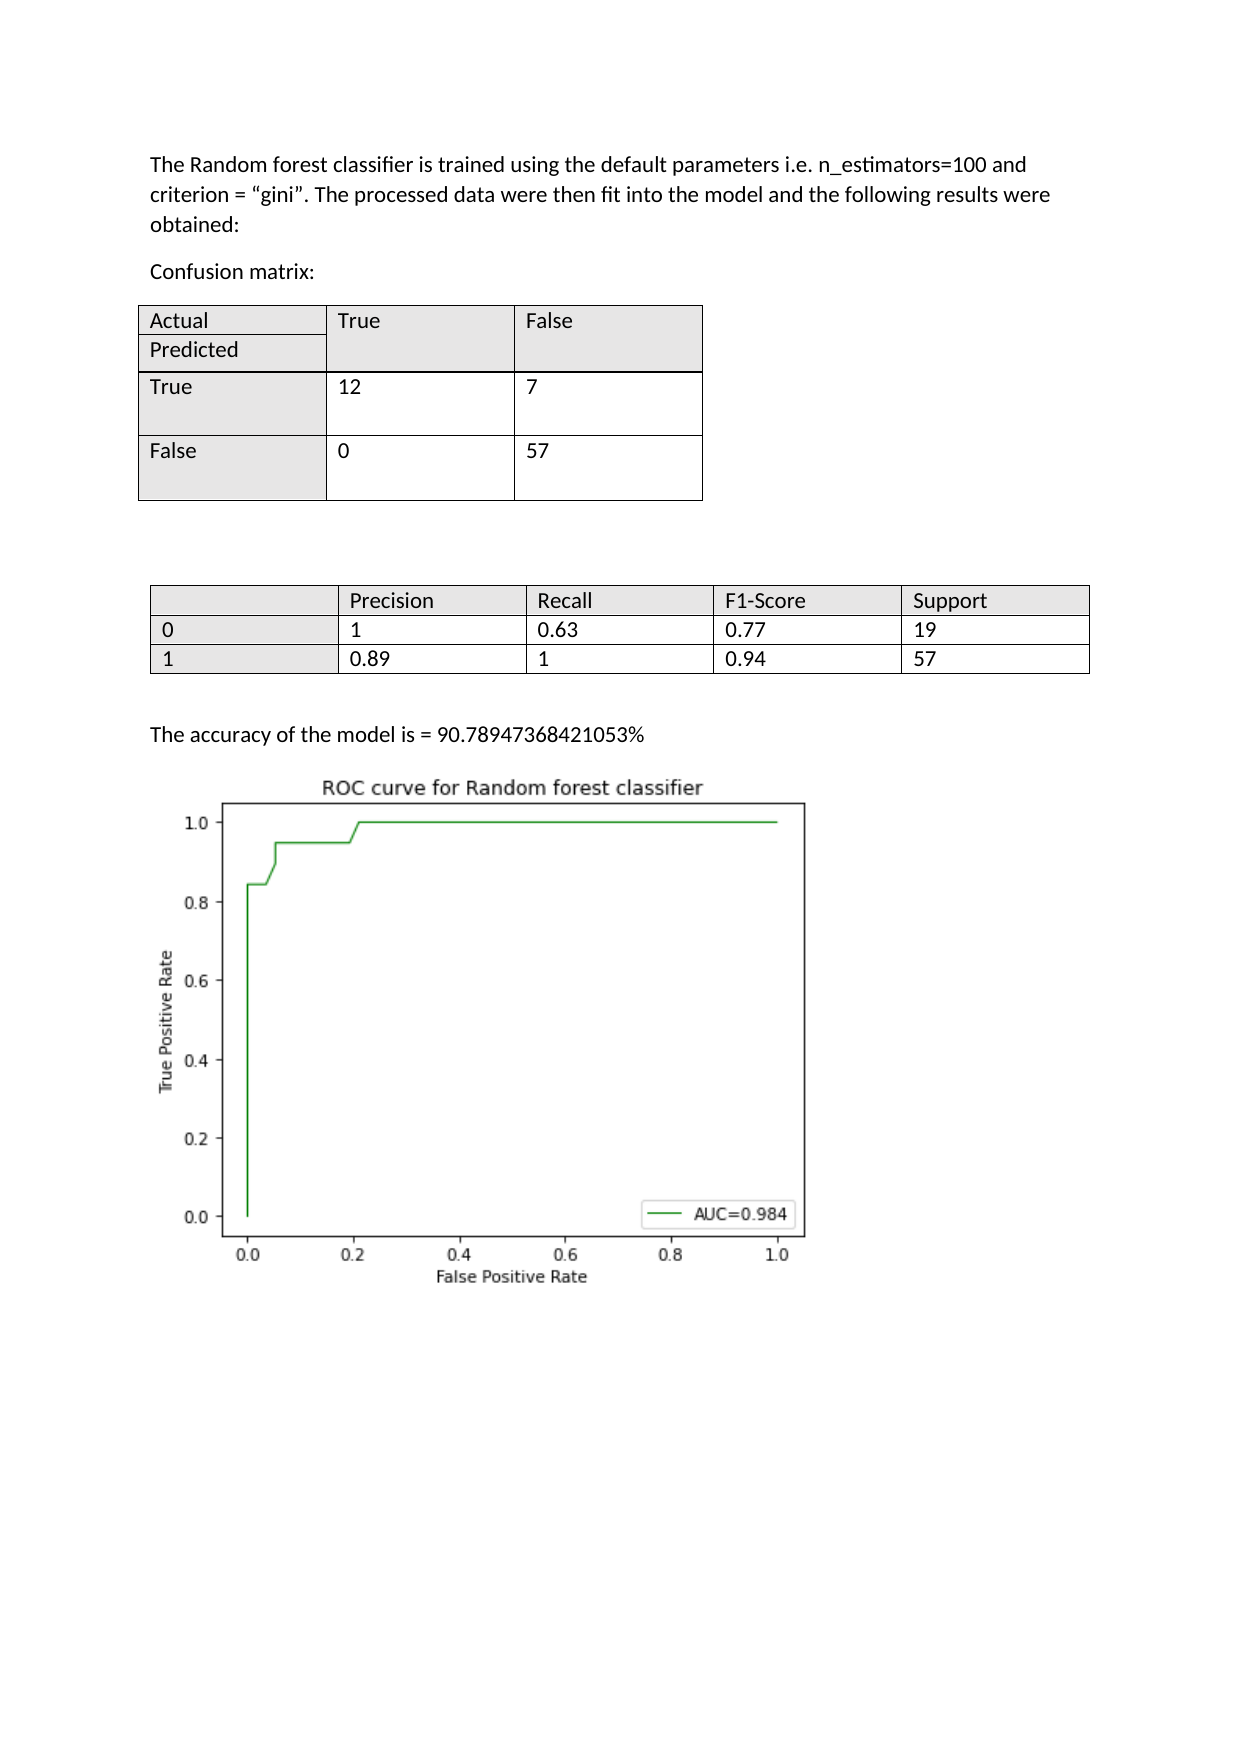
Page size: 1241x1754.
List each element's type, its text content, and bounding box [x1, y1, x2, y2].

text The accuracy of the model is = 90.78947368421053% [150, 721, 1090, 748]
table_header Recall [527, 586, 713, 614]
table_cell 0 [151, 616, 338, 643]
table_header F1-Score [714, 586, 901, 614]
table_cell True [139, 373, 326, 435]
table_cell Predicted [139, 335, 326, 371]
table_cell 7 [515, 373, 702, 435]
table_cell 0.63 [527, 616, 713, 643]
table_header Support [902, 586, 1089, 614]
table_cell 0.94 [714, 645, 901, 673]
text The Random forest classifier is trained using the default parameters i.e. n_estimators=100 and criterion = “gini”. The processed data were then fit into the model and the following results were obtained: [150, 150, 1090, 238]
picture [150, 767, 814, 1297]
table_header True [327, 306, 514, 371]
table_header Actual [139, 306, 326, 334]
text Confusion matrix: [150, 257, 1090, 285]
table_cell 1 [527, 645, 713, 673]
table_cell 57 [515, 436, 702, 499]
table_cell 12 [327, 373, 514, 435]
table_header Precision [339, 586, 526, 614]
table_cell 1 [151, 645, 338, 673]
table_cell 0.77 [714, 616, 901, 643]
table_header [151, 586, 338, 614]
table_cell 19 [902, 616, 1089, 643]
table_cell 1 [339, 616, 526, 643]
table_cell 0 [327, 436, 514, 499]
table_cell 57 [902, 645, 1089, 673]
table_cell False [139, 436, 326, 499]
table_header False [515, 306, 702, 371]
table_cell 0.89 [339, 645, 526, 673]
